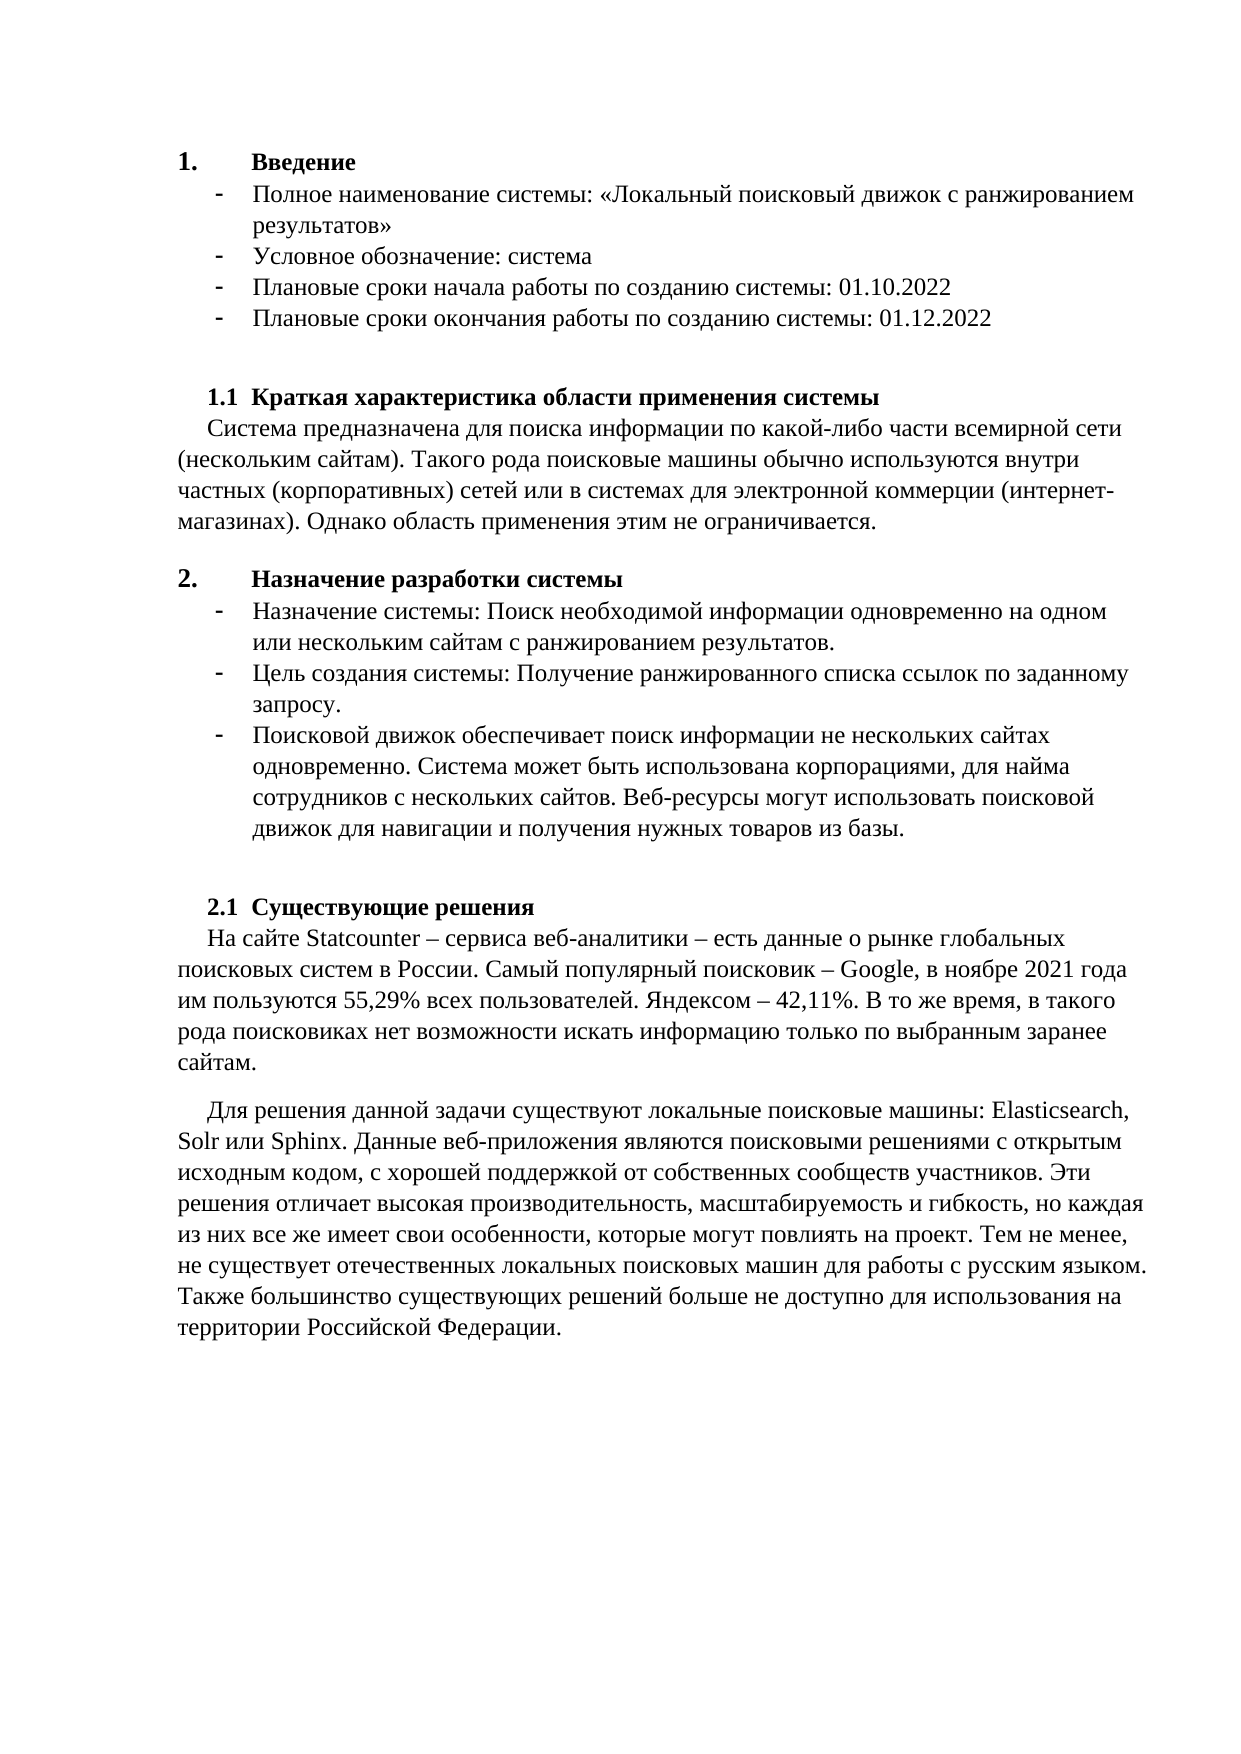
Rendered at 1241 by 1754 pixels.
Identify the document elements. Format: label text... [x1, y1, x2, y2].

list Плановые сроки окончания работы по созданию системы: 01.12.2022 [215, 303, 1152, 332]
list Поисковой движок обеспечивает поиск информации не нескольких сайтах одновременно. Система может быть использована корпорациями, для найма сотрудников с нескольких сайтов. Веб-ресурсы могут использовать поисковой движок для навигации и получения нужных товаров из базы. [215, 720, 1152, 842]
subtitle Введение [177, 143, 1152, 177]
subtitle Назначение разработки системы [177, 562, 1152, 593]
list Цель создания системы: Получение ранжированного списка ссылок по заданному запросу. [215, 658, 1152, 718]
list Назначение системы: Поиск необходимой информации одновременно на одном или нескольким сайтам с ранжированием результатов. [215, 596, 1152, 656]
subtitle Существующие решения [207, 892, 1152, 921]
list Полное наименование системы: «Локальный поисковый движок с ранжированием результатов» [215, 179, 1152, 239]
text На сайте Statcounter – сервиса веб-аналитики – есть данные о рынке глобальных поисковых систем в России. Самый популярный поисковик – Google, в ноябре 2021 года им пользуются 55,29% всех пользователей. Яндексом – 42,11%. В то же время, в такого рода поисковиках нет возможности искать информацию только по выбранным заранее сайтам. [177, 923, 1152, 1076]
text Для решения данной задачи существуют локальные поисковые машины: Elasticsearch, Solr или Sphinx. Данные веб-приложения являются поисковыми решениями с открытым исходным кодом, с хорошей поддержкой от собственных сообществ участников. Эти решения отличает высокая производительность, масштабируемость и гибкость, но каждая из них все же имеет свои особенности, которые могут повлиять на проект. Тем не менее, не существует отечественных локальных поисковых машин для работы с русским языком. Также большинство существующих решений больше не доступно для использования на территории Российской Федерации. [177, 1095, 1152, 1341]
text Система предназначена для поиска информации по какой-либо части всемирной сети (нескольким сайтам). Такого рода поисковые машины обычно используются внутри частных (корпоративных) сетей или в системах для электронной коммерции (интернет-магазинах). Однако область применения этим не ограничивается. [177, 413, 1152, 535]
list Условное обозначение: система [215, 241, 1152, 270]
subtitle Краткая характеристика области применения системы [207, 382, 1152, 411]
list Плановые сроки начала работы по созданию системы: 01.10.2022 [215, 272, 1152, 301]
